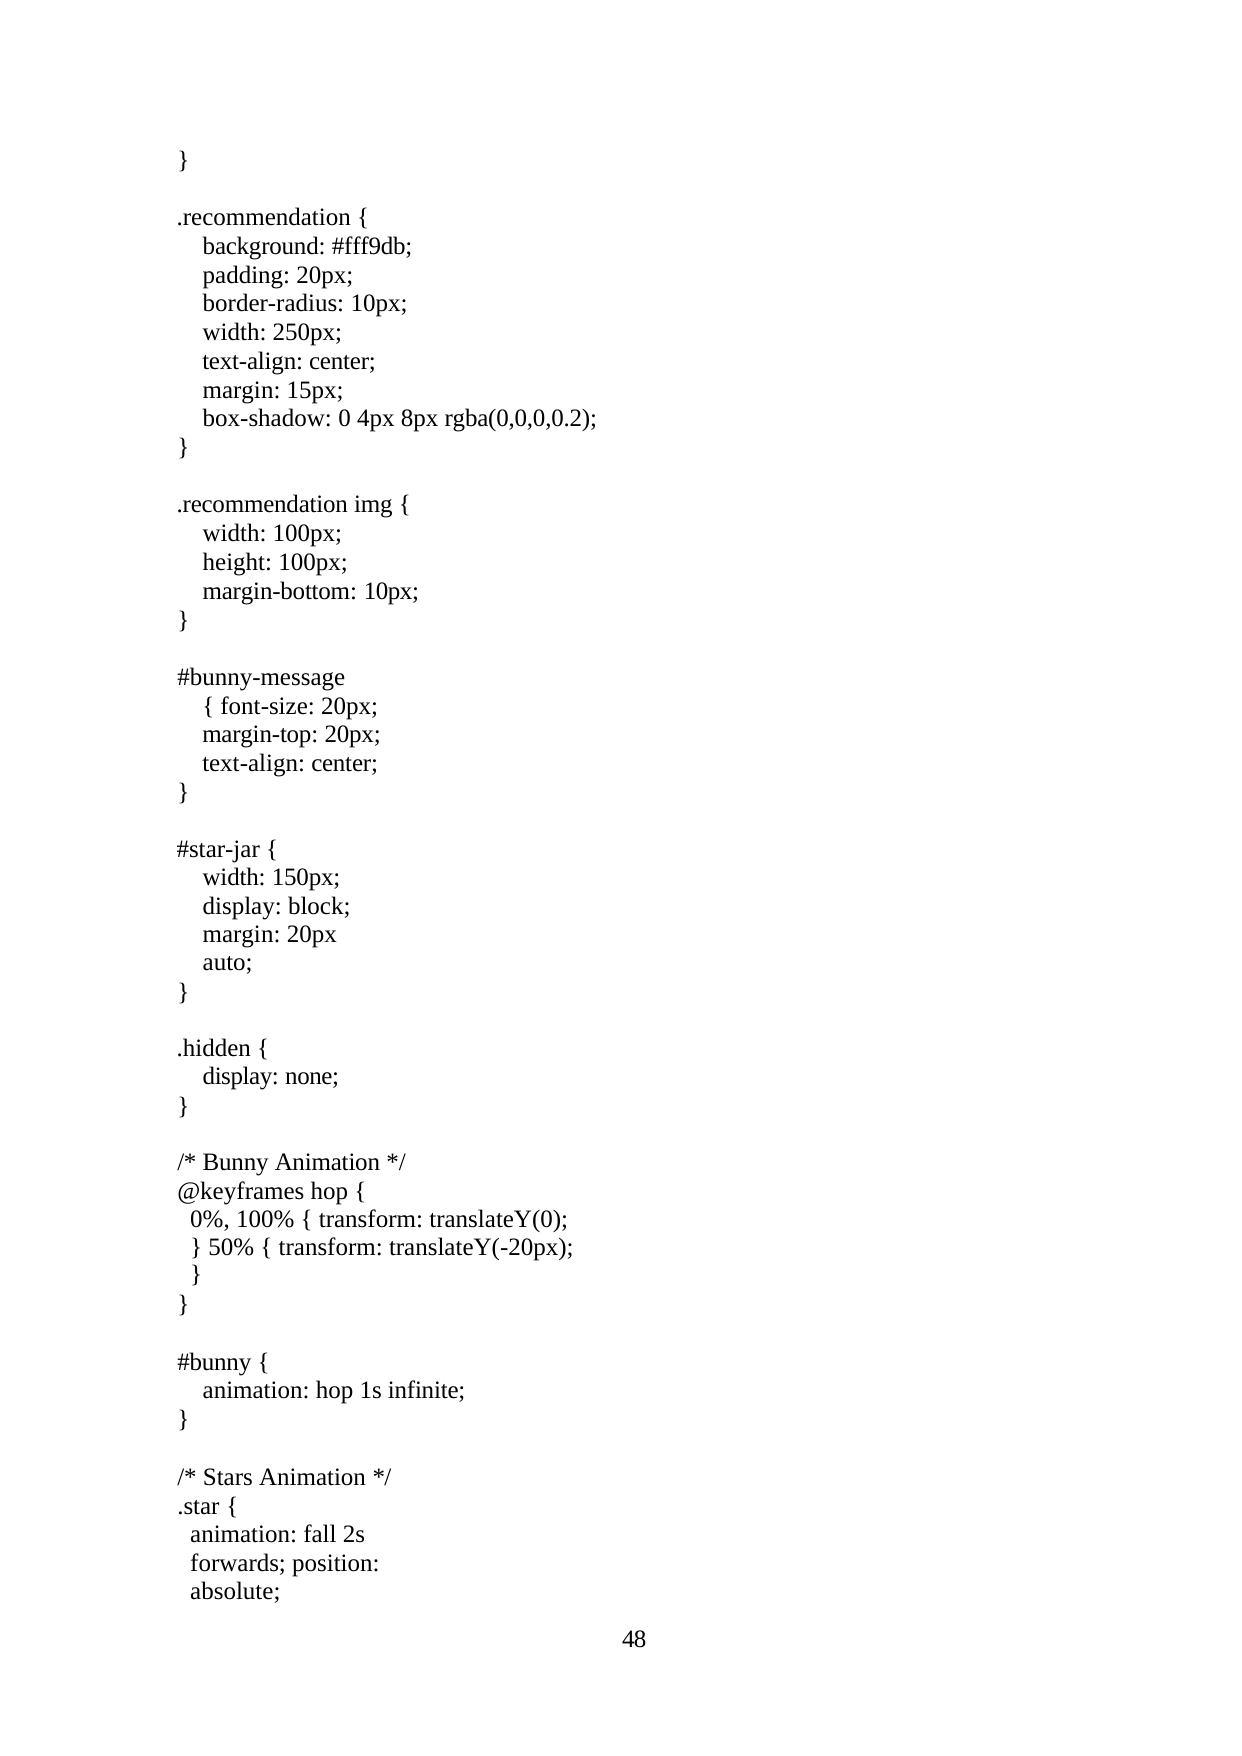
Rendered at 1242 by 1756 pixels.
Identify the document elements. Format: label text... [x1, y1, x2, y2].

text text-align: center; margin: 15px; [202, 346, 376, 404]
text #bunny-message { font-size: 20px; margin-top: 20px; text-align: center; [177, 662, 382, 777]
text } [177, 1091, 1138, 1120]
text animation: fall 2s forwards; position: absolute; [190, 1520, 464, 1605]
text display: block; margin: 20px auto; [202, 892, 392, 976]
text .recommendation { background: #fff9db; padding: 20px; border-radius: 10px; width: 250px; [176, 202, 414, 346]
text margin-bottom: 10px; [202, 576, 1138, 605]
text } [177, 145, 1138, 173]
text .hidden { display: none; [176, 1034, 343, 1090]
text } [177, 777, 1138, 806]
text } [177, 433, 1138, 461]
text .star { [177, 1491, 1138, 1520]
text } [177, 977, 1138, 1005]
text 0%, 100% { transform: translateY(0); } 50% { transform: translateY(-20px); } [190, 1206, 580, 1288]
text #bunny { [177, 1347, 1138, 1376]
text box-shadow: 0 4px 8px rgba(0,0,0,0.2); [202, 404, 1138, 433]
text } [177, 1405, 1138, 1433]
text #star-jar { width: 150px; [176, 835, 341, 890]
text /* Bunny Animation */ @keyframes hop { [177, 1148, 462, 1204]
text } [177, 1289, 1138, 1318]
text } [177, 605, 1138, 634]
text /* Stars Animation */ [177, 1462, 1138, 1491]
text .recommendation img { width: 100px; height: 100px; [176, 489, 411, 576]
text animation: hop 1s infinite; [202, 1376, 1138, 1405]
